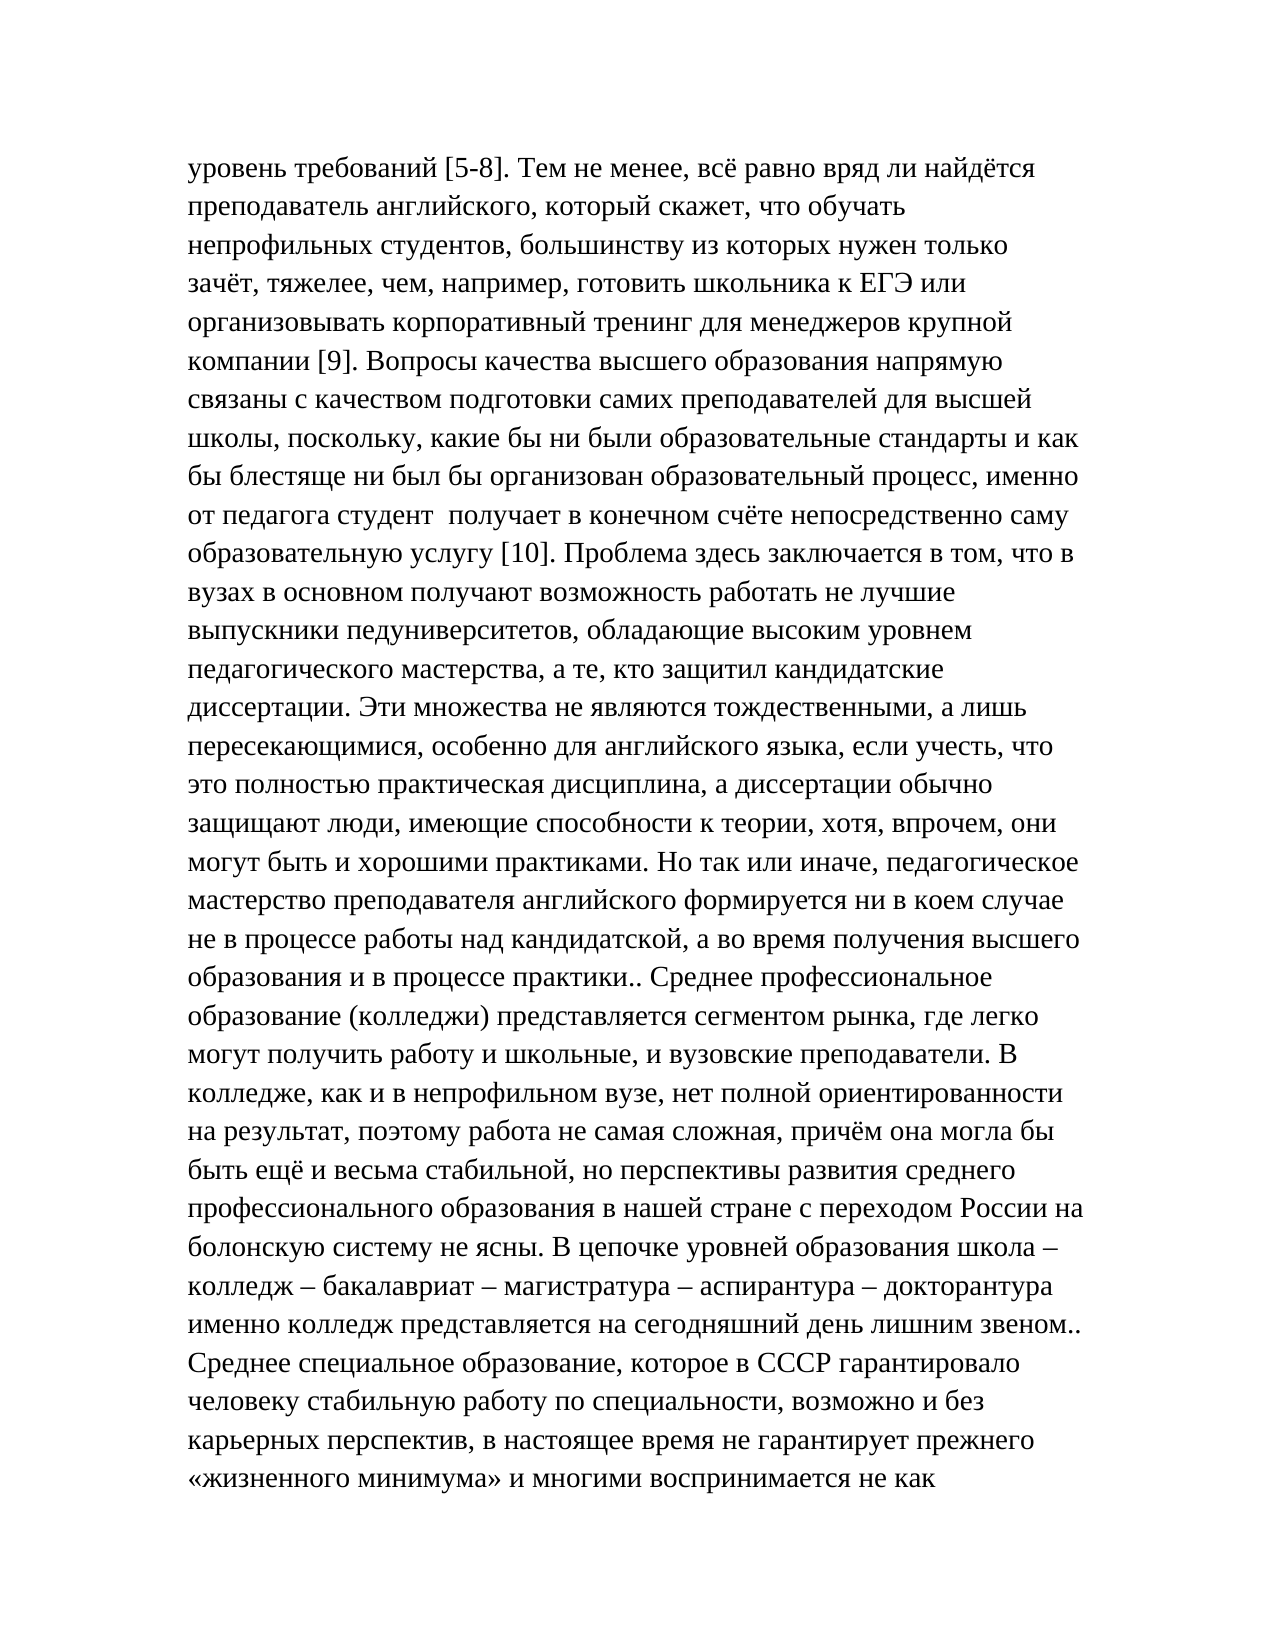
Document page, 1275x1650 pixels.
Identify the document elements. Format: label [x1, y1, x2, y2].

text [187, 150, 1087, 1494]
